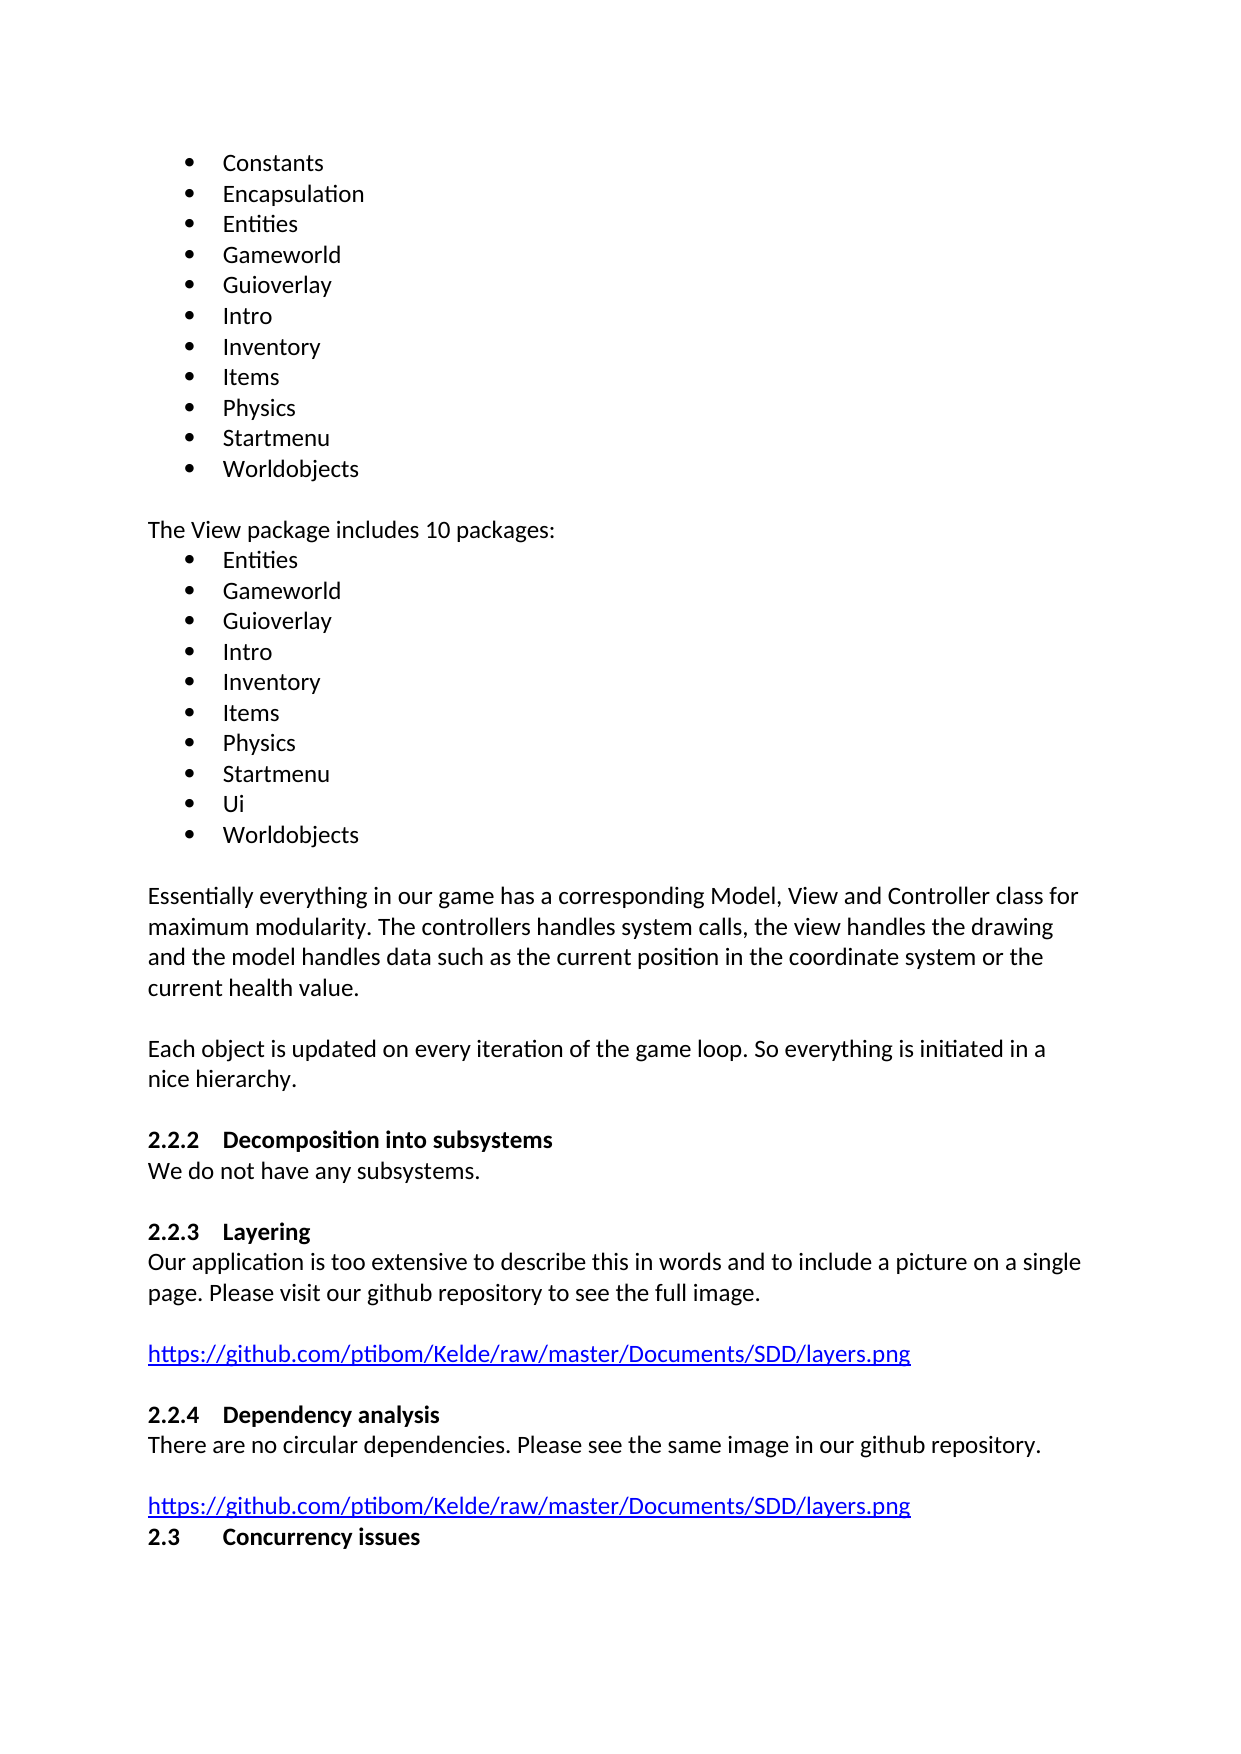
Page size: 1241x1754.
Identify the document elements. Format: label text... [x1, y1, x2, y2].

text Each object is updated on every iteration of the game loop. So everything is initiated in a nice hierarchy. [148, 1033, 1093, 1094]
list Ui [185, 788, 1093, 819]
list Concurrency issues [148, 1521, 1093, 1552]
list Intro [185, 636, 1093, 666]
list Items [185, 361, 1093, 392]
list Gameworld [185, 239, 1093, 270]
list Physics [185, 392, 1093, 422]
list Inventory [185, 331, 1093, 361]
text There are no circular dependencies. Please see the same image in our github repository. [148, 1429, 1093, 1460]
list Worldobjects [185, 819, 1093, 849]
list Worldobjects [185, 453, 1093, 483]
list Guioverlay [185, 270, 1093, 300]
list Startmenu [185, 422, 1093, 453]
list Inventory [185, 666, 1093, 697]
list Constants [185, 148, 1093, 178]
list Physics [185, 727, 1093, 758]
list Guioverlay [185, 605, 1093, 636]
text https://github.com/ptibom/Kelde/raw/master/Documents/SDD/layers.png [148, 1491, 1093, 1521]
text Our application is too extensive to describe this in words and to include a picture on a single page. Please visit our github repository to see the full image. [148, 1246, 1093, 1307]
text The View package includes 10 packages: [148, 514, 1093, 544]
list Dependency analysis [148, 1399, 1093, 1429]
text https://github.com/ptibom/Kelde/raw/master/Documents/SDD/layers.png [148, 1338, 1093, 1368]
list Items [185, 697, 1093, 727]
list Intro [185, 300, 1093, 331]
text Essentially everything in our game has a corresponding Model, View and Controller class for maximum modularity. The controllers handles system calls, the view handles the drawing and the model handles data such as the current position in the coordinate system or the current health value. [148, 880, 1093, 1002]
list Encapsulation [185, 178, 1093, 209]
list Gameworld [185, 575, 1093, 605]
list Startmenu [185, 758, 1093, 788]
text We do not have any subsystems. [148, 1155, 1093, 1185]
list Entities [185, 544, 1093, 575]
list Entities [185, 209, 1093, 239]
list Layering [148, 1216, 1093, 1246]
list Decomposition into subsystems [148, 1124, 1093, 1155]
